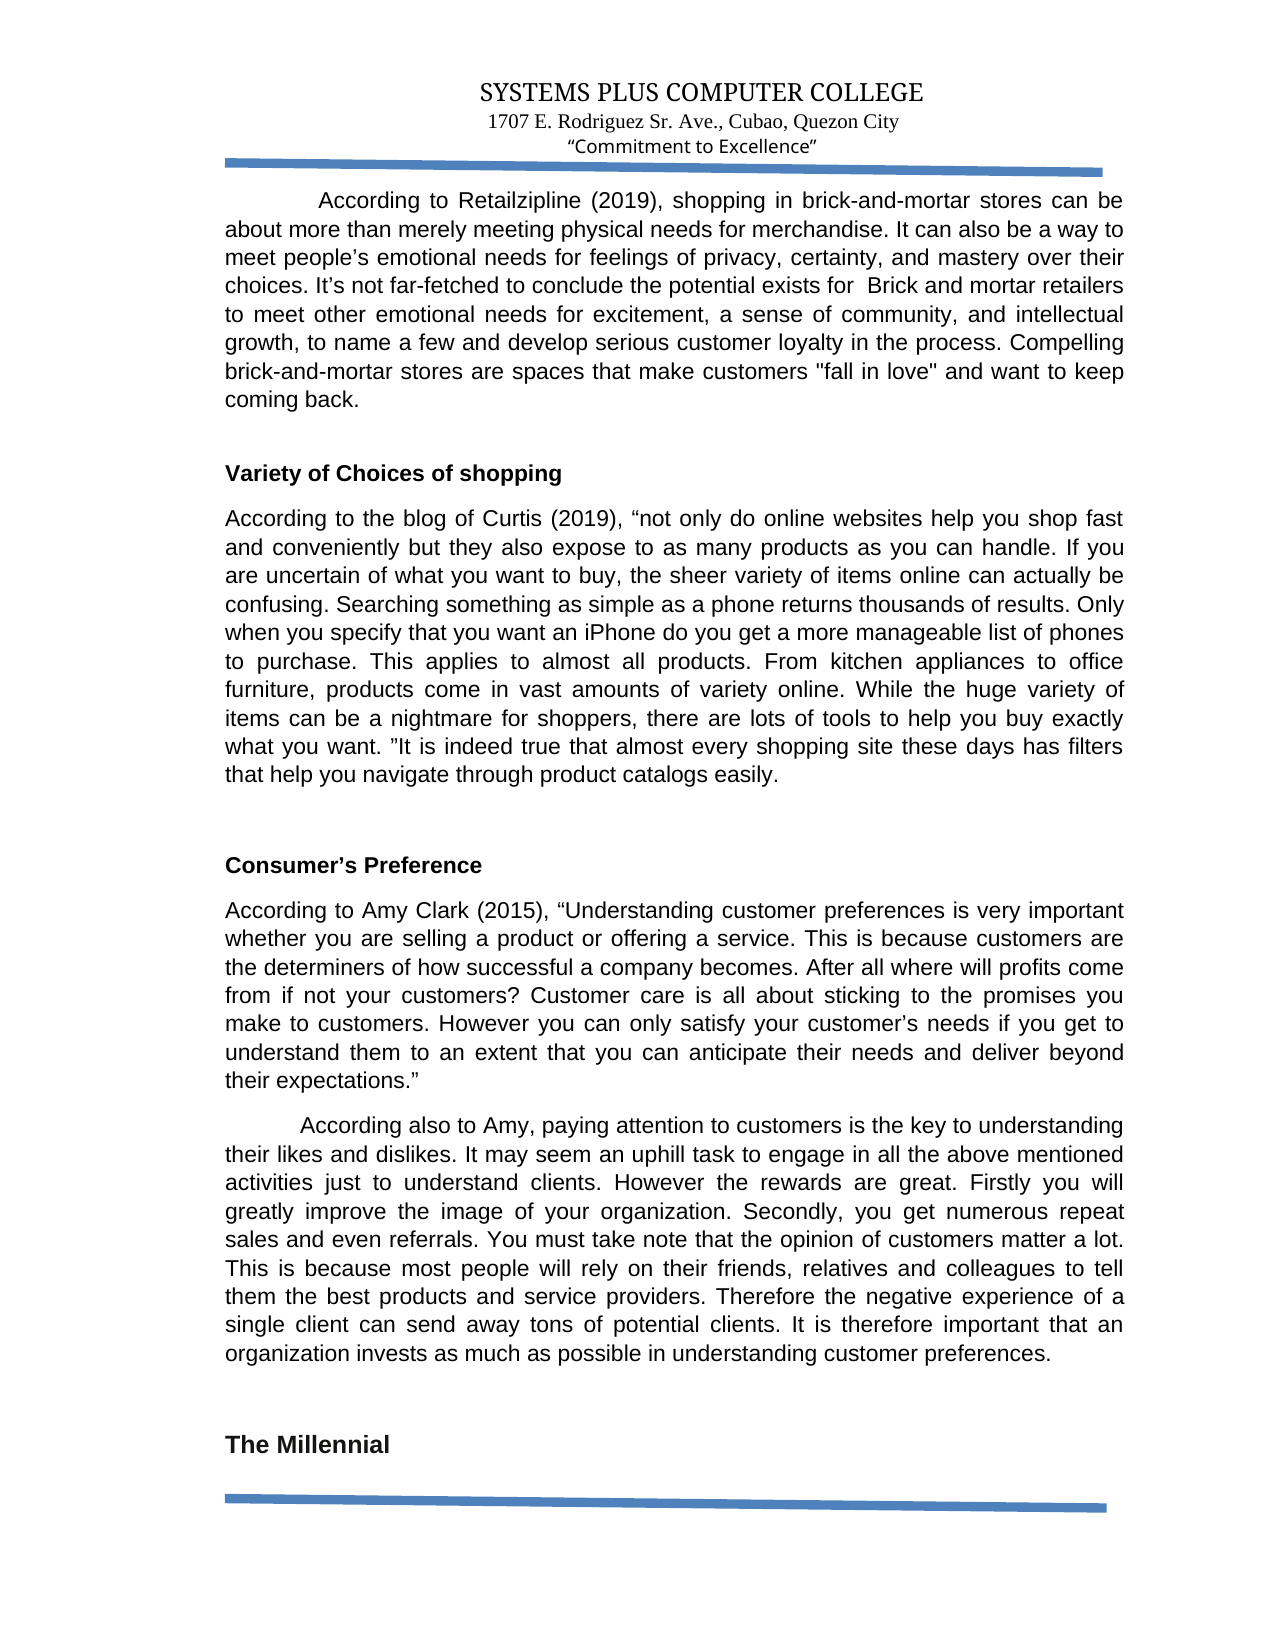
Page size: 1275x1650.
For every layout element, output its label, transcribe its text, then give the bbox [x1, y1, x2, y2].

text According also to Amy, paying attention to customers is the key to understanding their likes and dislikes. It may seem an uphill task to engage in all the above mentioned activities just to understand clients. However the rewards are great. Firstly you will greatly improve the image of your organization. Secondly, you get numerous repeat sales and even referrals. You must take note that the opinion of customers matter a lot. This is because most people will rely on their friends, relatives and colleagues to tell them the best products and service providers. Therefore the negative experience of a single client can send away tons of potential clients. It is therefore important that an organization invests as much as possible in understanding customer preferences. [225, 1112, 1125, 1366]
text Consumer’s Preference [225, 852, 1125, 878]
text According to the blog of Curtis (2019), “not only do online websites help you shop fast and conveniently but they also expose to as many products as you can handle. If you are uncertain of what you want to buy, the sheer variety of items online can actually be confusing. Searching something as simple as a phone returns thousands of results. Only when you specify that you want an iPhone do you get a more manageable list of phones to purchase. This applies to almost all products. From kitchen appliances to office furniture, products come in vast amounts of variety online. While the huge variety of items can be a nightmare for shoppers, there are lots of tools to help you buy exactly what you want. ”It is indeed true that almost every shopping site these days has filters that help you navigate through product catalogs easily. [225, 505, 1125, 788]
text According to Amy Clark (2015), “Understanding customer preferences is very important whether you are selling a product or offering a service. This is because customers are the determiners of how successful a company becomes. After all where will profits come from if not your customers? Customer care is all about sticking to the promises you make to customers. However you can only satisfy your customer’s needs if you get to understand them to an extent that you can anticipate their needs and deliver beyond their expectations.” [225, 897, 1125, 1094]
text According to Retailzipline (2019), shopping in brick-and-mortar stores can be about more than merely meeting physical needs for merchandise. It can also be a way to meet people’s emotional needs for feelings of privacy, certainty, and mastery over their choices. It’s not far-fetched to conclude the potential exists for Brick and mortar retailers to meet other emotional needs for excitement, a sense of community, and intellectual growth, to name a few and develop serious customer loyalty in the process. Compelling brick-and-mortar stores are spaces that make customers "fall in love" and want to keep coming back. [224, 187, 1125, 412]
text The Millennial [225, 1430, 1125, 1459]
text Variety of Choices of shopping [225, 460, 1125, 487]
